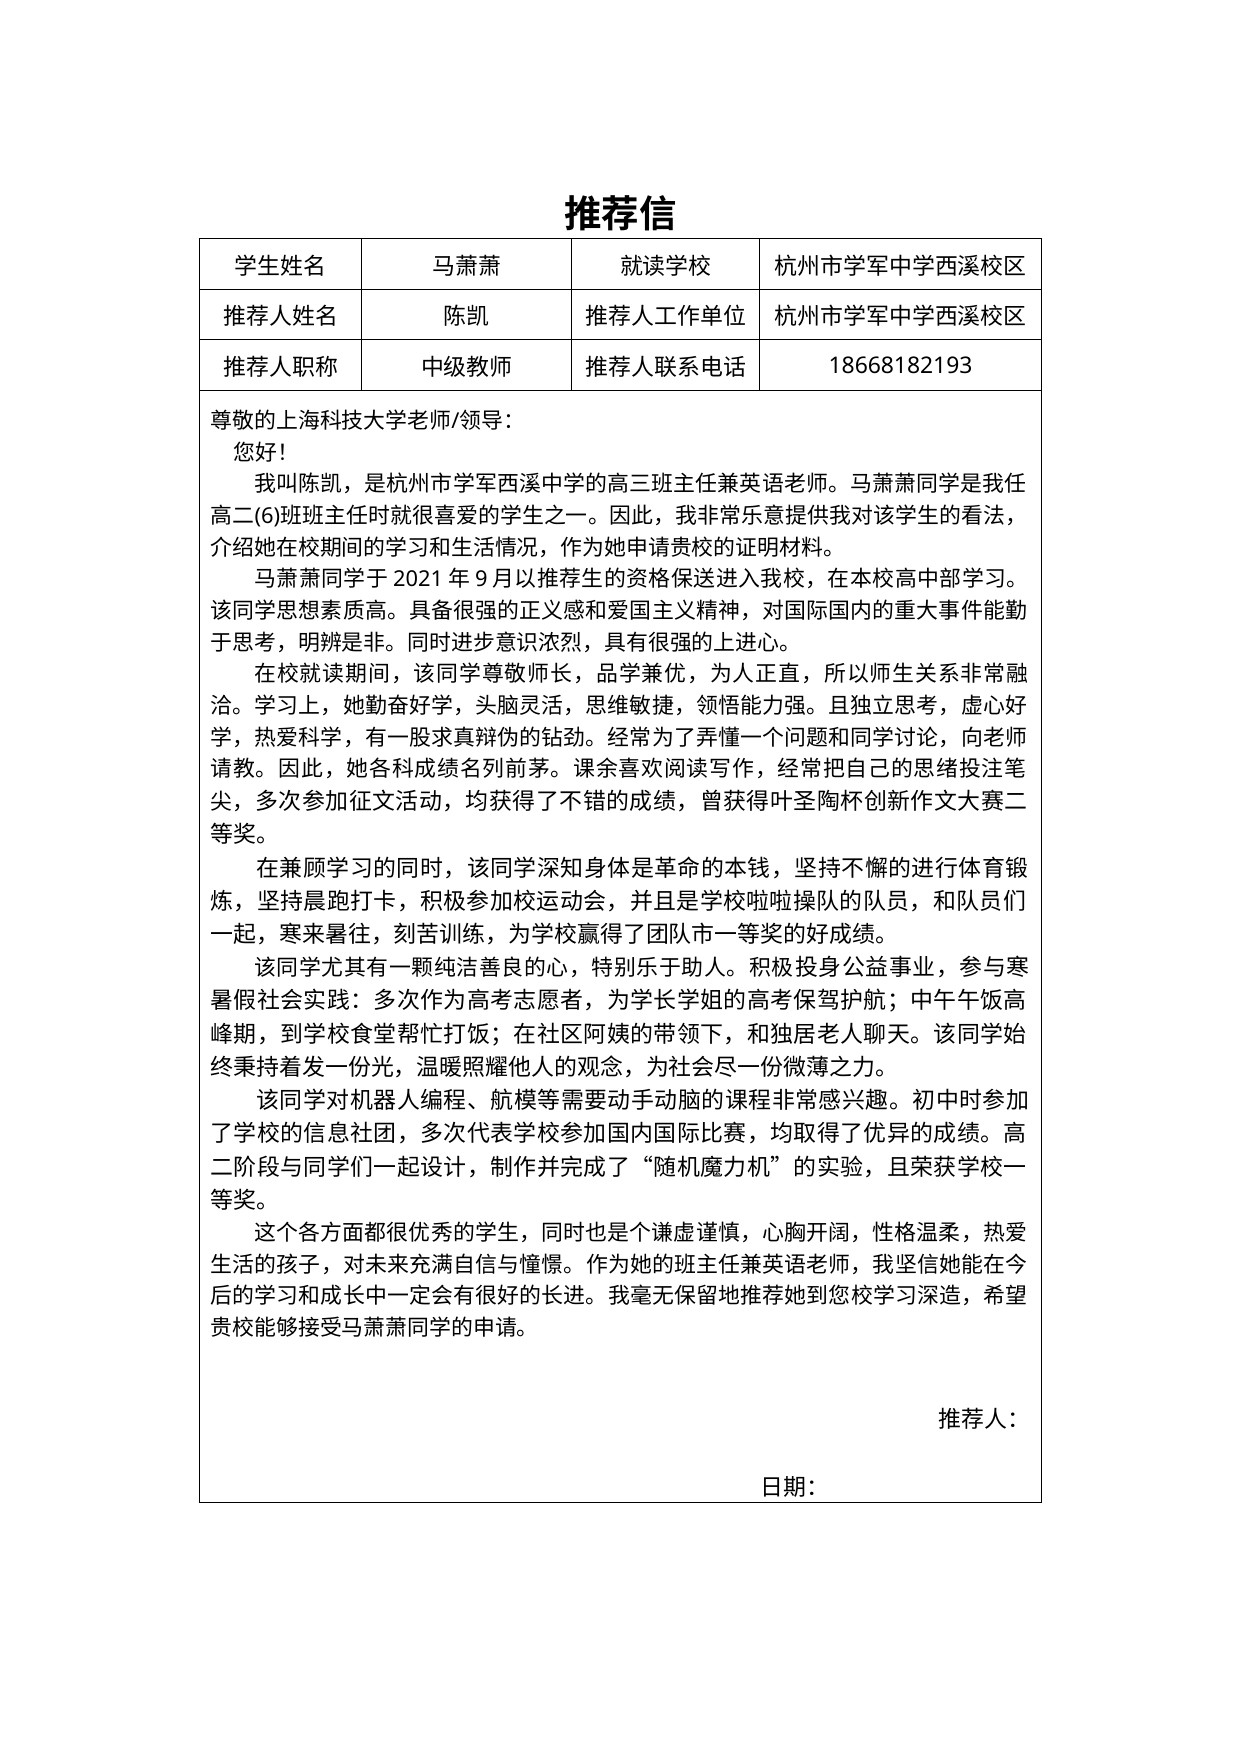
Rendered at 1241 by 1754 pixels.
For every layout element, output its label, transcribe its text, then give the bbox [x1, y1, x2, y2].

table_header 就读学校 [572, 239, 759, 289]
table_header 杭州市学军中学西溪校区 [760, 239, 1041, 289]
table_cell 尊敬的上海科技大学老师/领导： 您好！ 我叫陈凯，是杭州市学军西溪中学的高三班主任兼英语老师。马萧萧同学是我任高二(6)班班主任时就很喜爱的学生之一。因此，我非常乐意提供我对该学生的看法，介绍她在校期间的学习和生活情况，作为她申请贵校的证明材料。 马萧萧同学于2021年9月以推荐生的资格保送进入我校，在本校高中部学习。该同学思想素质高。具备很强的正义感和爱国主义精神，对国际国内的重大事件能勤于思考，明辨是非。同时进步意识浓烈，具有很强的上进心。 在校就读期间，该同学尊敬师长，品学兼优，为人正直，所以师生关系非常融洽。学习上，她勤奋好学，头脑灵活，思维敏捷，领悟能力强。且独立思考，虚心好学，热爱科学，有一股求真辩伪的钻劲。经常为了弄懂一个问题和同学讨论，向老师请教。因此，她各科成绩名列前茅。课余喜欢阅读写作，经常把自己的思绪投注笔尖，多次参加征文活动，均获得了不错的成绩，曾获得叶圣陶杯创新作文大赛二等奖。 在兼顾学习的同时，该同学深知身体是革命的本钱，坚持不懈的进行体育锻炼，坚持晨跑打卡，积极参加校运动会，并且是学校啦啦操队的队员，和队员们一起，寒来暑往，刻苦训练，为学校赢得了团队市一等奖的好成绩。 该同学尤其有一颗纯洁善良的心，特别乐于助人。积极投身公益事业，参与寒暑假社会实践：多次作为高考志愿者，为学长学姐的高考保驾护航；中午午饭高峰期，到学校食堂帮忙打饭；在社区阿姨的带领下，和独居老人聊天。该同学始终秉持着发一份光，温暖照耀他人的观念，为社会尽一份微薄之力。 该同学对机器人编程、航模等需要动手动脑的课程非常感兴趣。初中时参加了学校的信息社团，多次代表学校参加国内国际比赛，均取得了优异的成绩。高二阶段与同学们一起设计，制作并完成了“随机魔力机”的实验，且荣获学校一等奖。 这个各方面都很优秀的学生，同时也是个谦虚谨慎，心胸开阔，性格温柔，热爱生活的孩子，对未来充满自信与憧憬。作为她的班主任兼英语老师，我坚信她能在今后的学习和成长中一定会有很好的长进。我毫无保留地推荐她到您校学习深造，希望贵校能够接受马萧萧同学的申请。 推荐人： 日期： [200, 391, 1041, 1502]
table_cell 陈凯 [362, 290, 571, 339]
table_cell 中级教师 [362, 340, 571, 390]
table_cell 推荐人职称 [200, 340, 361, 390]
table_cell 推荐人联系电话 [572, 340, 759, 390]
table_header 马萧萧 [362, 239, 571, 289]
table_cell 推荐人姓名 [200, 290, 361, 339]
table_header 学生姓名 [200, 239, 361, 289]
table_cell 推荐人工作单位 [572, 290, 759, 339]
text 推荐信 [187, 184, 1053, 238]
table_cell 杭州市学军中学西溪校区 [760, 290, 1041, 339]
table_cell 18668182193 [760, 340, 1041, 390]
